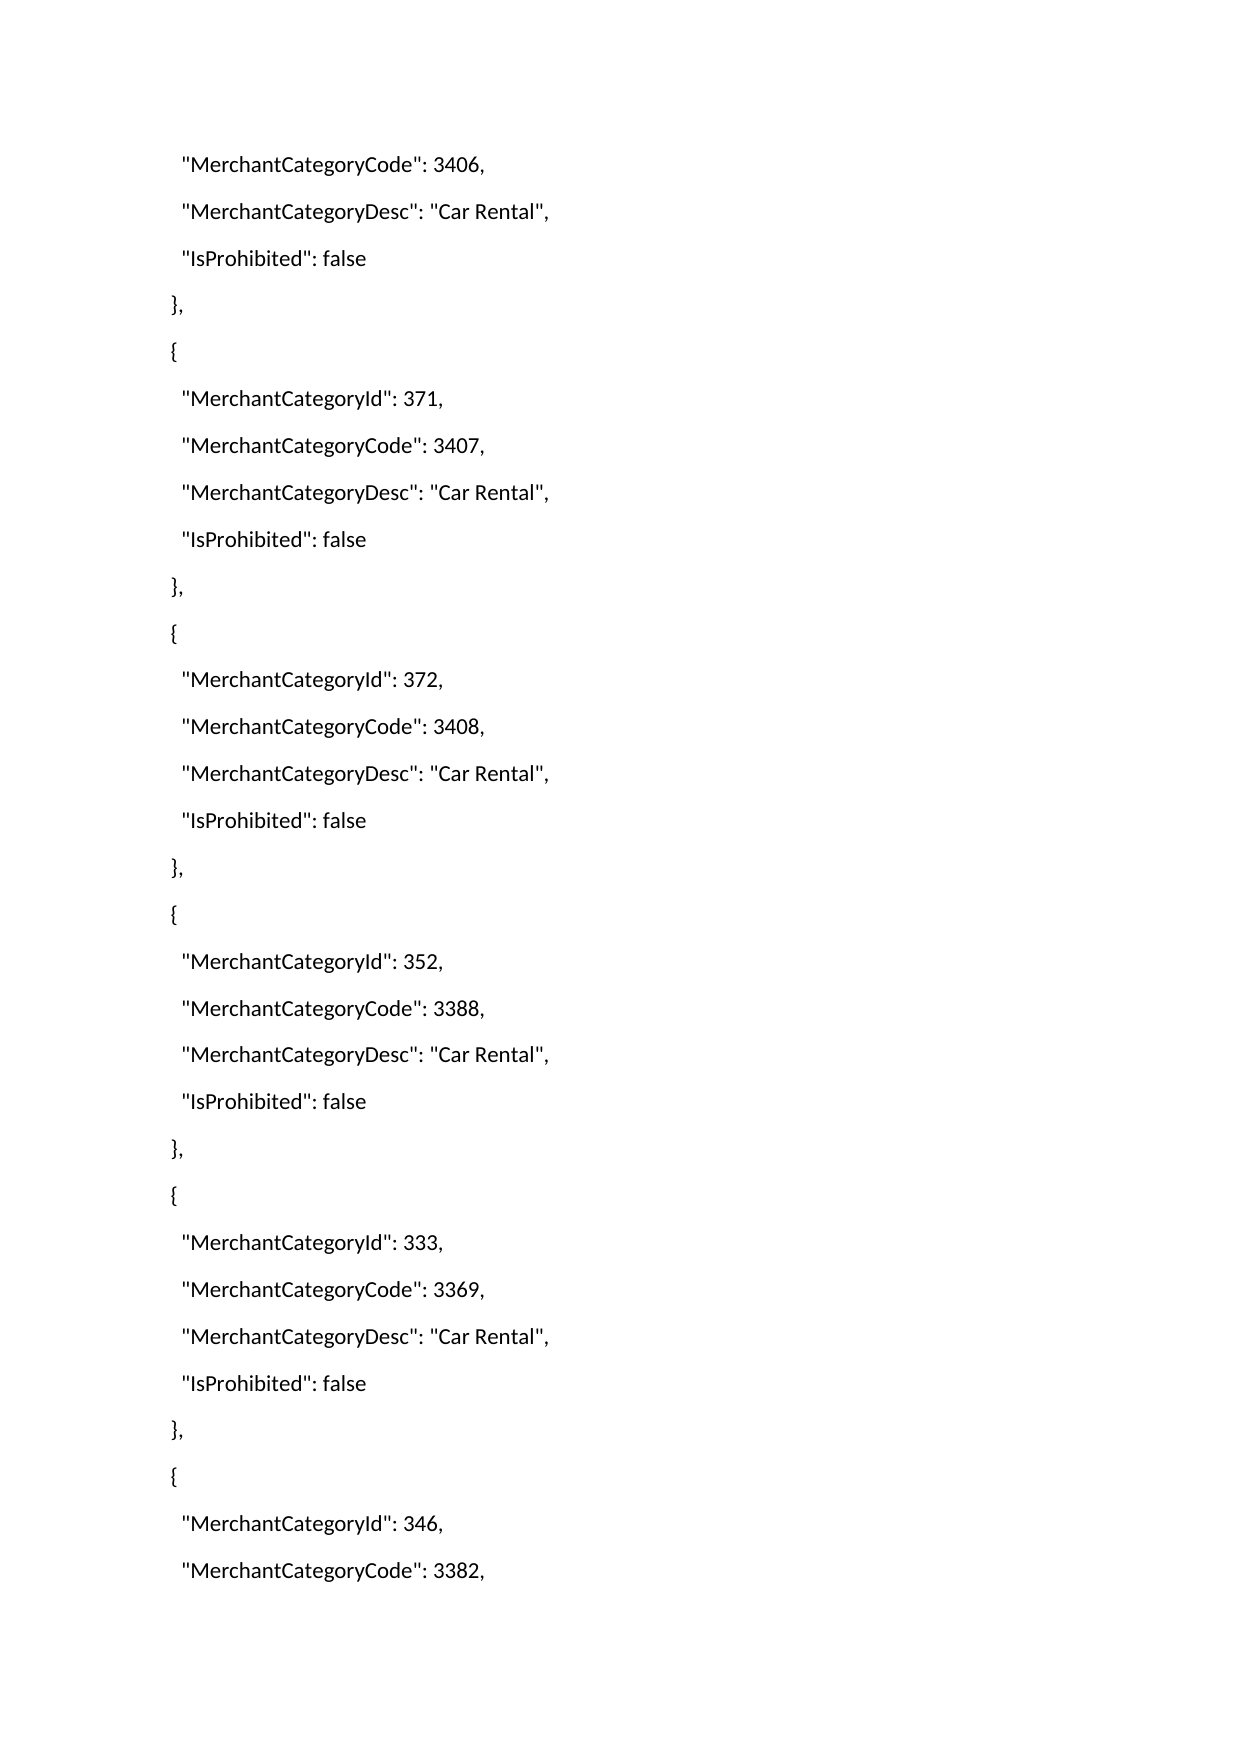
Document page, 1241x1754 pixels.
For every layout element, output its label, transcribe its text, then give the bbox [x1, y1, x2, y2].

text "MerchantCategoryId": 371, [150, 384, 1090, 412]
text "MerchantCategoryDesc": "Car Rental", [150, 1322, 1090, 1350]
text }, [150, 1134, 1090, 1162]
text { [150, 337, 1090, 366]
text "MerchantCategoryCode": 3369, [150, 1275, 1090, 1303]
text "MerchantCategoryId": 352, [150, 947, 1090, 975]
text "MerchantCategoryCode": 3382, [150, 1556, 1090, 1584]
text }, [150, 572, 1090, 600]
text "MerchantCategoryDesc": "Car Rental", [150, 478, 1090, 506]
text "MerchantCategoryCode": 3388, [150, 994, 1090, 1022]
text "MerchantCategoryDesc": "Car Rental", [150, 759, 1090, 787]
text { [150, 619, 1090, 647]
text "MerchantCategoryId": 372, [150, 666, 1090, 694]
text "MerchantCategoryId": 333, [150, 1228, 1090, 1256]
text "MerchantCategoryCode": 3407, [150, 431, 1090, 459]
text "IsProhibited": false [150, 1369, 1090, 1397]
text "IsProhibited": false [150, 806, 1090, 834]
text "MerchantCategoryCode": 3408, [150, 712, 1090, 741]
text "MerchantCategoryDesc": "Car Rental", [150, 1041, 1090, 1069]
text }, [150, 853, 1090, 881]
text { [150, 1181, 1090, 1209]
text { [150, 900, 1090, 928]
text "MerchantCategoryCode": 3406, [150, 150, 1090, 178]
text }, [150, 291, 1090, 319]
text "MerchantCategoryId": 346, [150, 1509, 1090, 1537]
text "IsProhibited": false [150, 1087, 1090, 1116]
text { [150, 1462, 1090, 1491]
text }, [150, 1416, 1090, 1444]
text "IsProhibited": false [150, 525, 1090, 553]
text "MerchantCategoryDesc": "Car Rental", [150, 197, 1090, 225]
text "IsProhibited": false [150, 244, 1090, 272]
